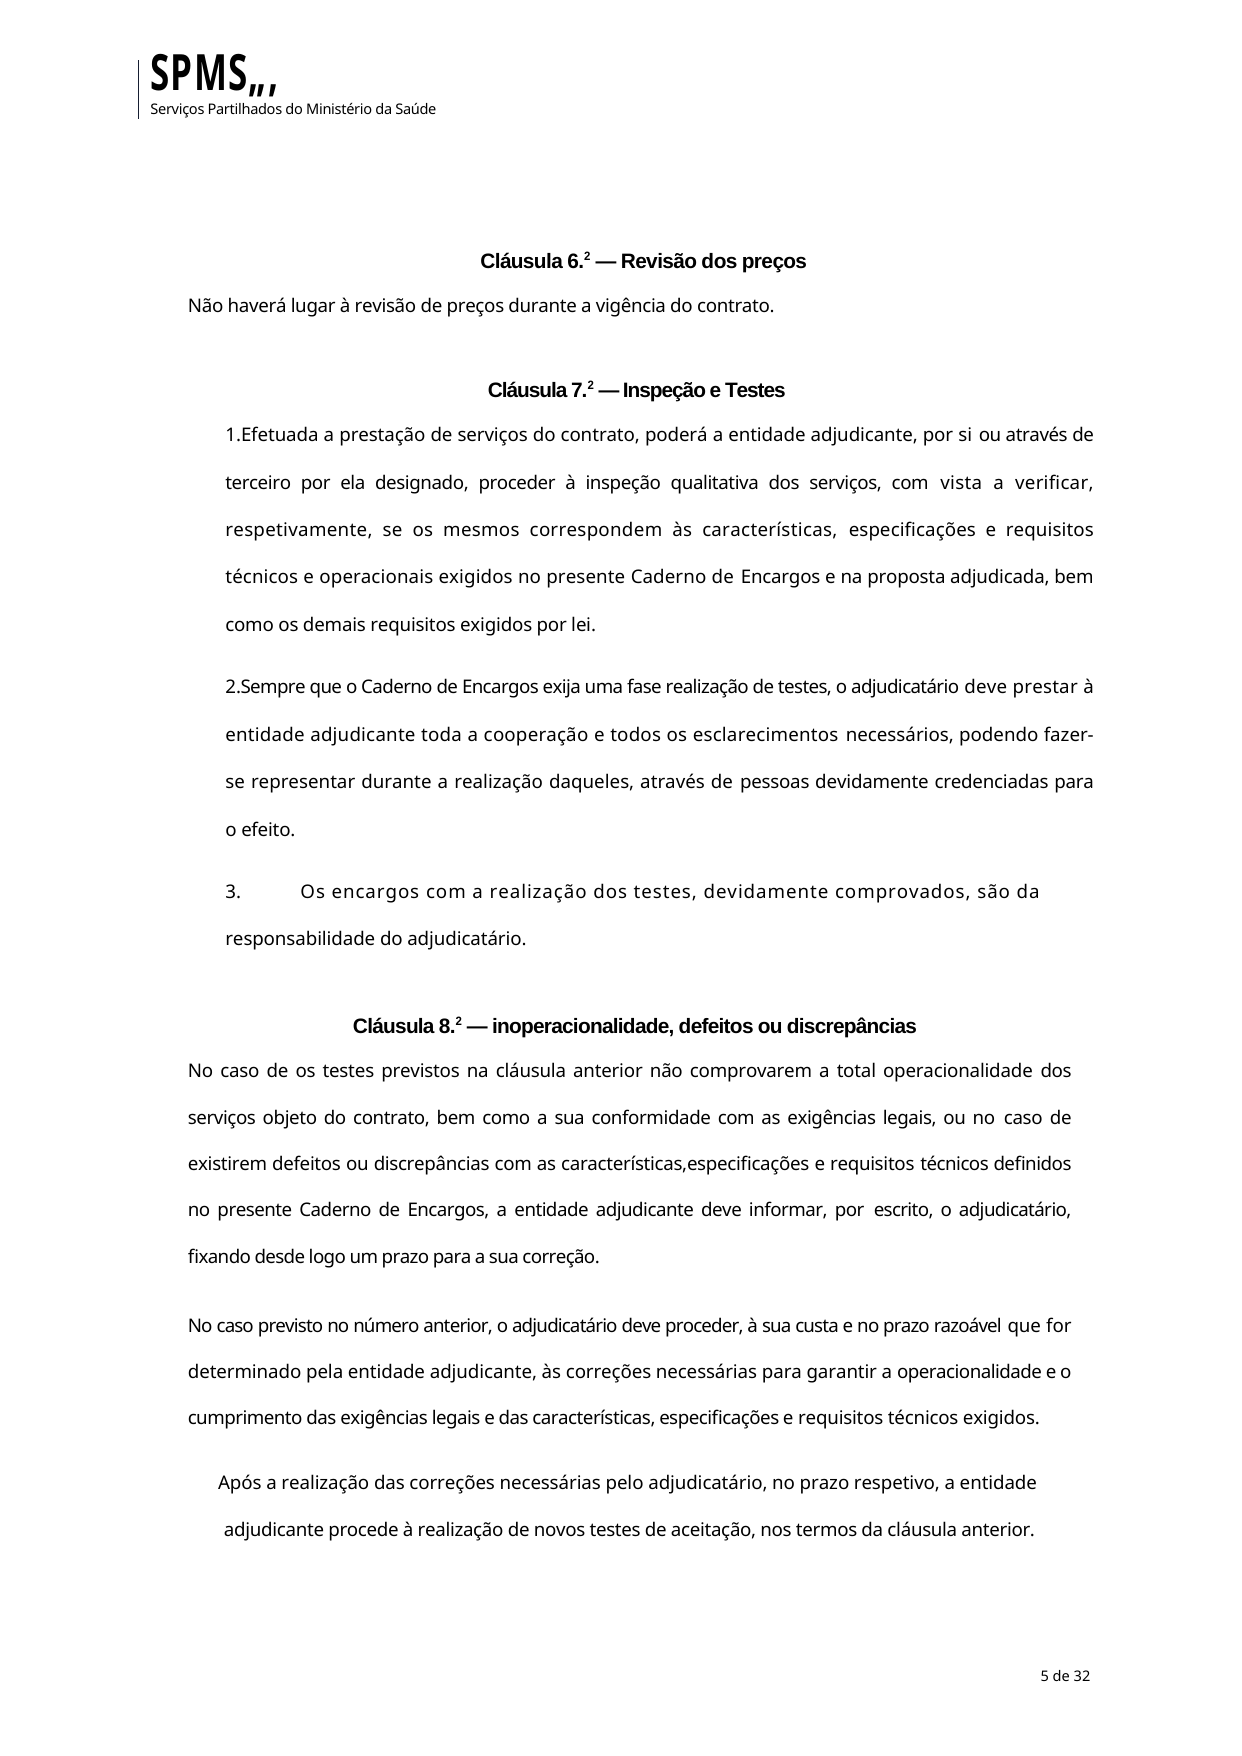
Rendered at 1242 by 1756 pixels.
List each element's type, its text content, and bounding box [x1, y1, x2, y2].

text No caso de os testes previstos na cláusula anterior não comprovarem a total operacionalidade dos serviços objeto do contrato, bem como a sua conformidade com as exigências legais, ou no caso de existirem defeitos ou discrepâncias com as características,especificações e requisitos técnicos definidos no presente Caderno de Encargos, a entidade adjudicante deve informar, por escrito, o adjudicatário, fixando desde logo um prazo para a sua correção. [188, 1058, 1071, 1268]
text Após a realização das correções necessárias pelo adjudicatário, no prazo respetivo, a entidade adjudicante procede à realização de novos testes de aceitação, nos termos da cláusula anterior. [165, 1470, 1094, 1542]
text Cláusula 6.2 — Revisão dos preços Não haverá lugar à revisão de preços durante a vigência do contrato. [188, 249, 839, 317]
text Cláusula 7.2 — Inspeção e Testes [488, 378, 1094, 402]
text SPMS„, [150, 58, 1094, 99]
list Os encargos com a realização dos testes, devidamente comprovados, são da responsabilidade do adjudicatário. [225, 878, 1094, 951]
text Serviços Partilhados do Ministério da Saúde [150, 99, 1094, 119]
text No caso previsto no número anterior, o adjudicatário deve proceder, à sua custa e no prazo razoável que for determinado pela entidade adjudicante, às correções necessárias para garantir a operacionalidade e o cumprimento das exigências legais e das características, especificações e requisitos técnicos exigidos. [188, 1312, 1071, 1430]
text 5 de 32 [150, 1668, 1090, 1685]
list Efetuada a prestação de serviços do contrato, poderá a entidade adjudicante, por si ou através de terceiro por ela designado, proceder à inspeção qualitativa dos serviços, com vista a verificar, respetivamente, se os mesmos correspondem às características, especificações e requisitos técnicos e operacionais exigidos no presente Caderno de Encargos e na proposta adjudicada, bem como os demais requisitos exigidos por lei. [225, 422, 1094, 637]
list Sempre que o Caderno de Encargos exija uma fase realização de testes, o adjudicatário deve prestar à entidade adjudicante toda a cooperação e todos os esclarecimentos necessários, podendo fazer-se representar durante a realização daqueles, através de pessoas devidamente credenciadas para o efeito. [225, 674, 1094, 841]
text Cláusula 8.2 — inoperacionalidade, defeitos ou discrepâncias [353, 1014, 1094, 1038]
